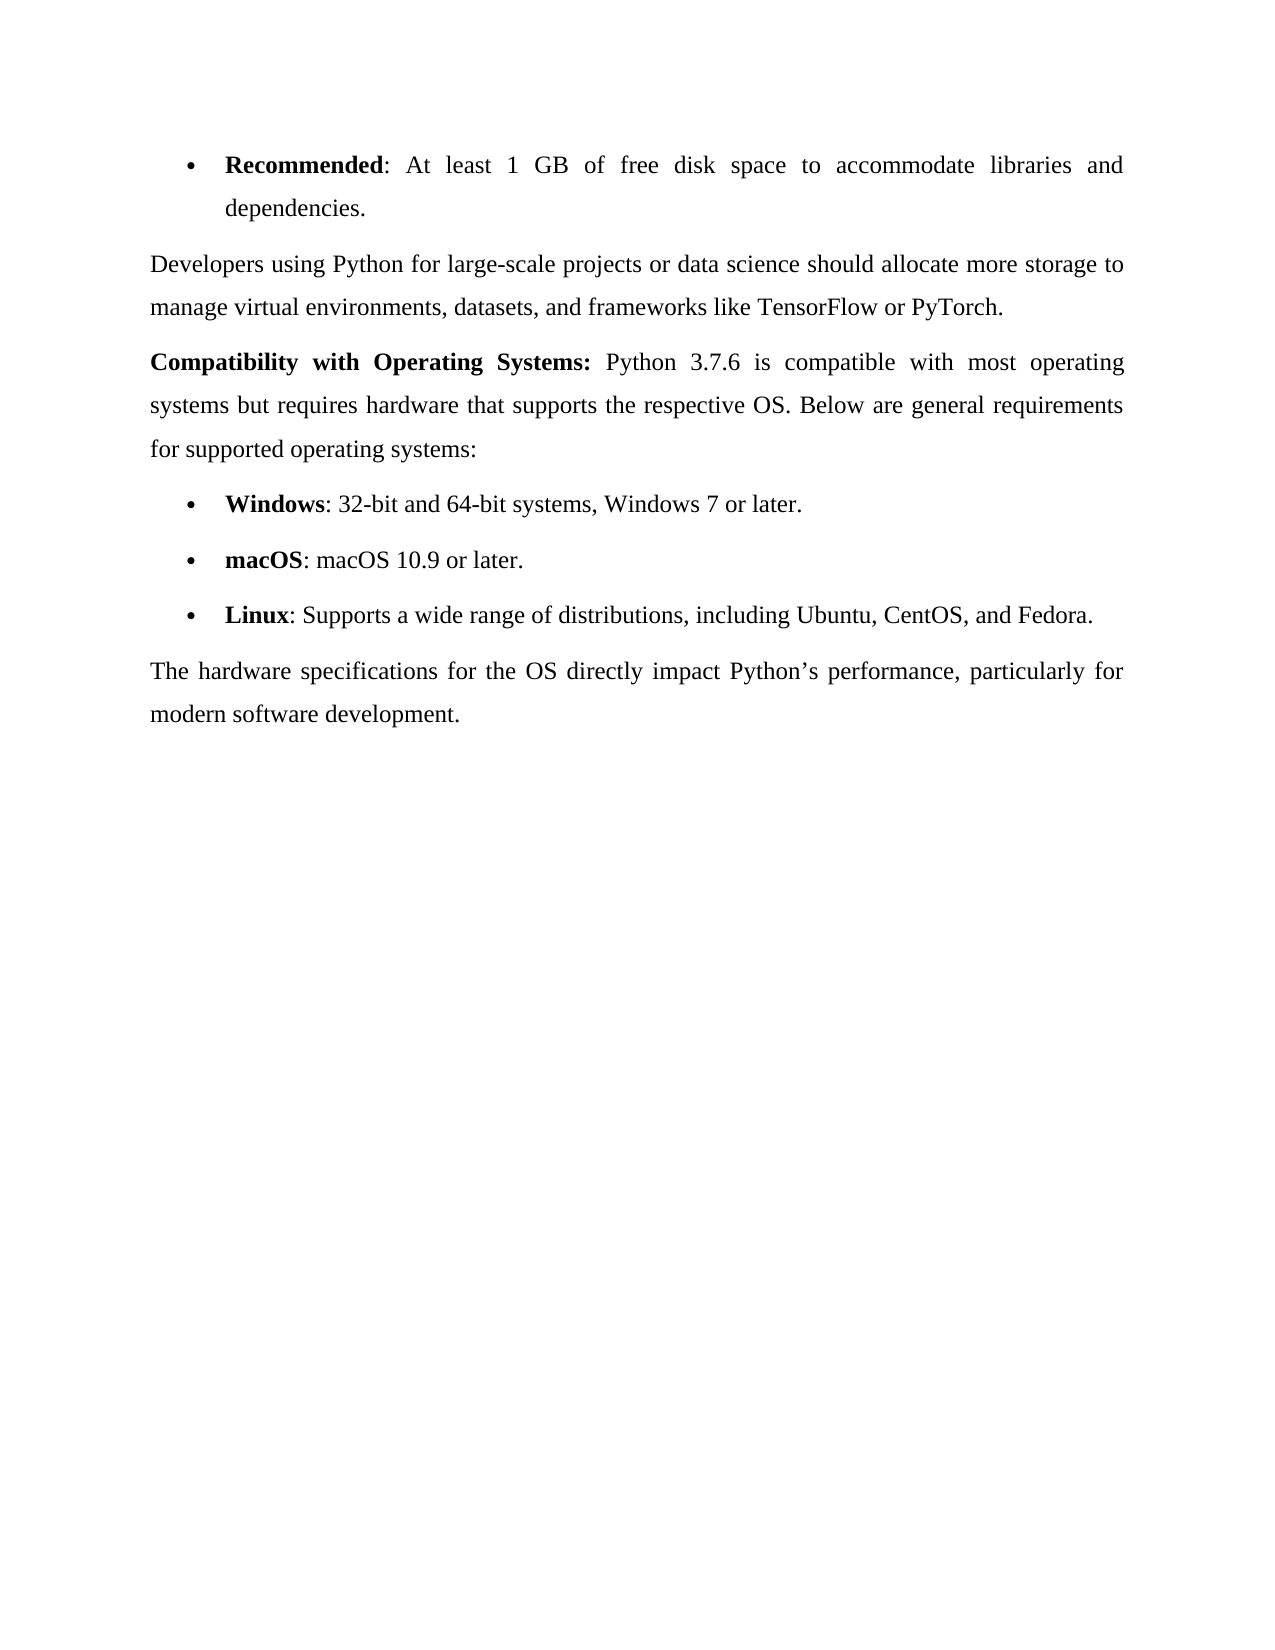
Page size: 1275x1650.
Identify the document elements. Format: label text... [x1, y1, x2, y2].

list Linux: Supports a wide range of distributions, including Ubuntu, CentOS, and Fedora. [187, 601, 1125, 629]
text The hardware specifications for the OS directly impact Python’s performance, particularly for modern software development. [150, 656, 1125, 728]
list Recommended: At least 1 GB of free disk space to accommodate libraries and dependencies. [187, 150, 1125, 222]
text Developers using Python for large-scale projects or data science should allocate more storage to manage virtual environments, datasets, and frameworks like TensorFlow or PyTorch. [150, 249, 1125, 321]
list macOS: macOS 10.9 or later. [187, 545, 1125, 574]
list Windows: 32-bit and 64-bit systems, Windows 7 or later. [187, 489, 1125, 518]
text Compatibility with Operating Systems: Python 3.7.6 is compatible with most operating systems but requires hardware that supports the respective OS. Below are general requirements for supported operating systems: [150, 347, 1125, 462]
